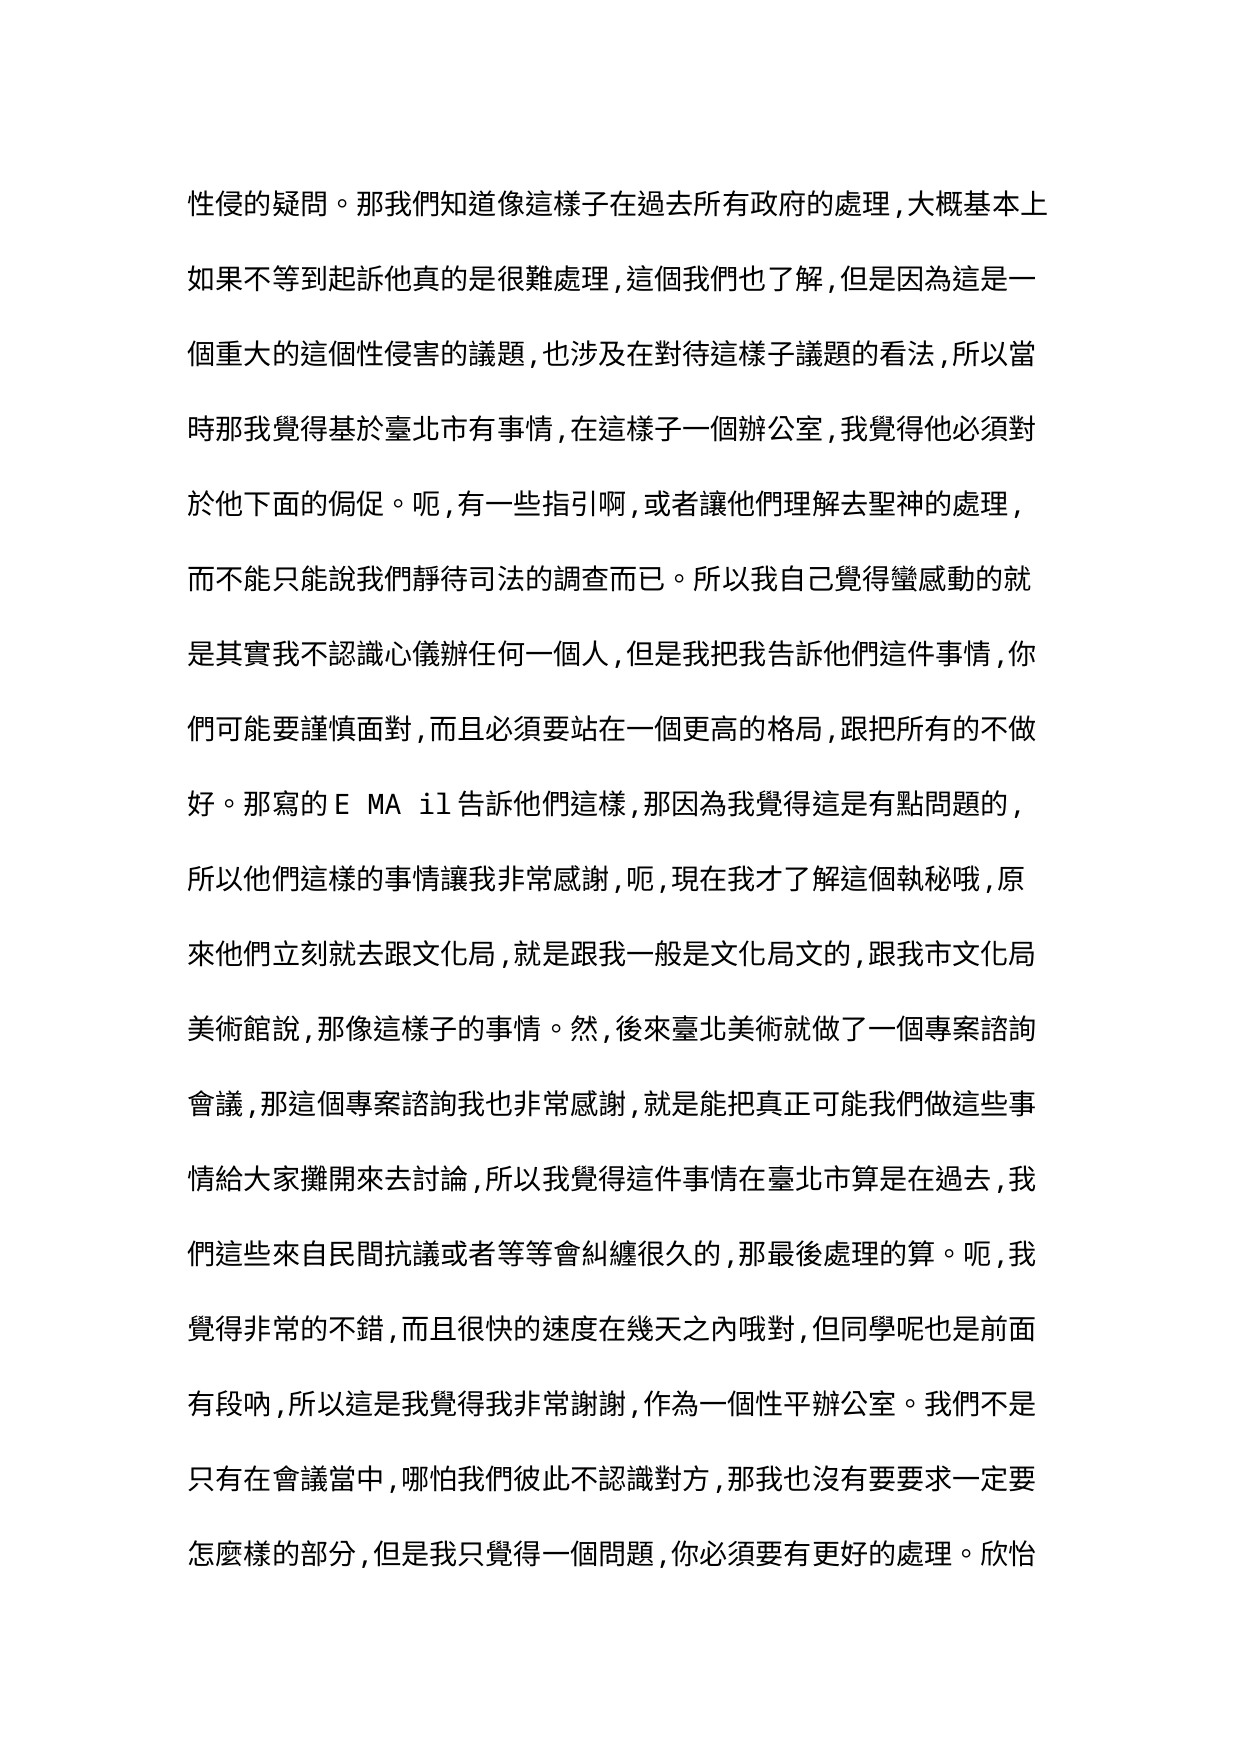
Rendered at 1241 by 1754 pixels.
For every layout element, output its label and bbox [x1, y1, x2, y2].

text [187, 164, 1053, 1589]
